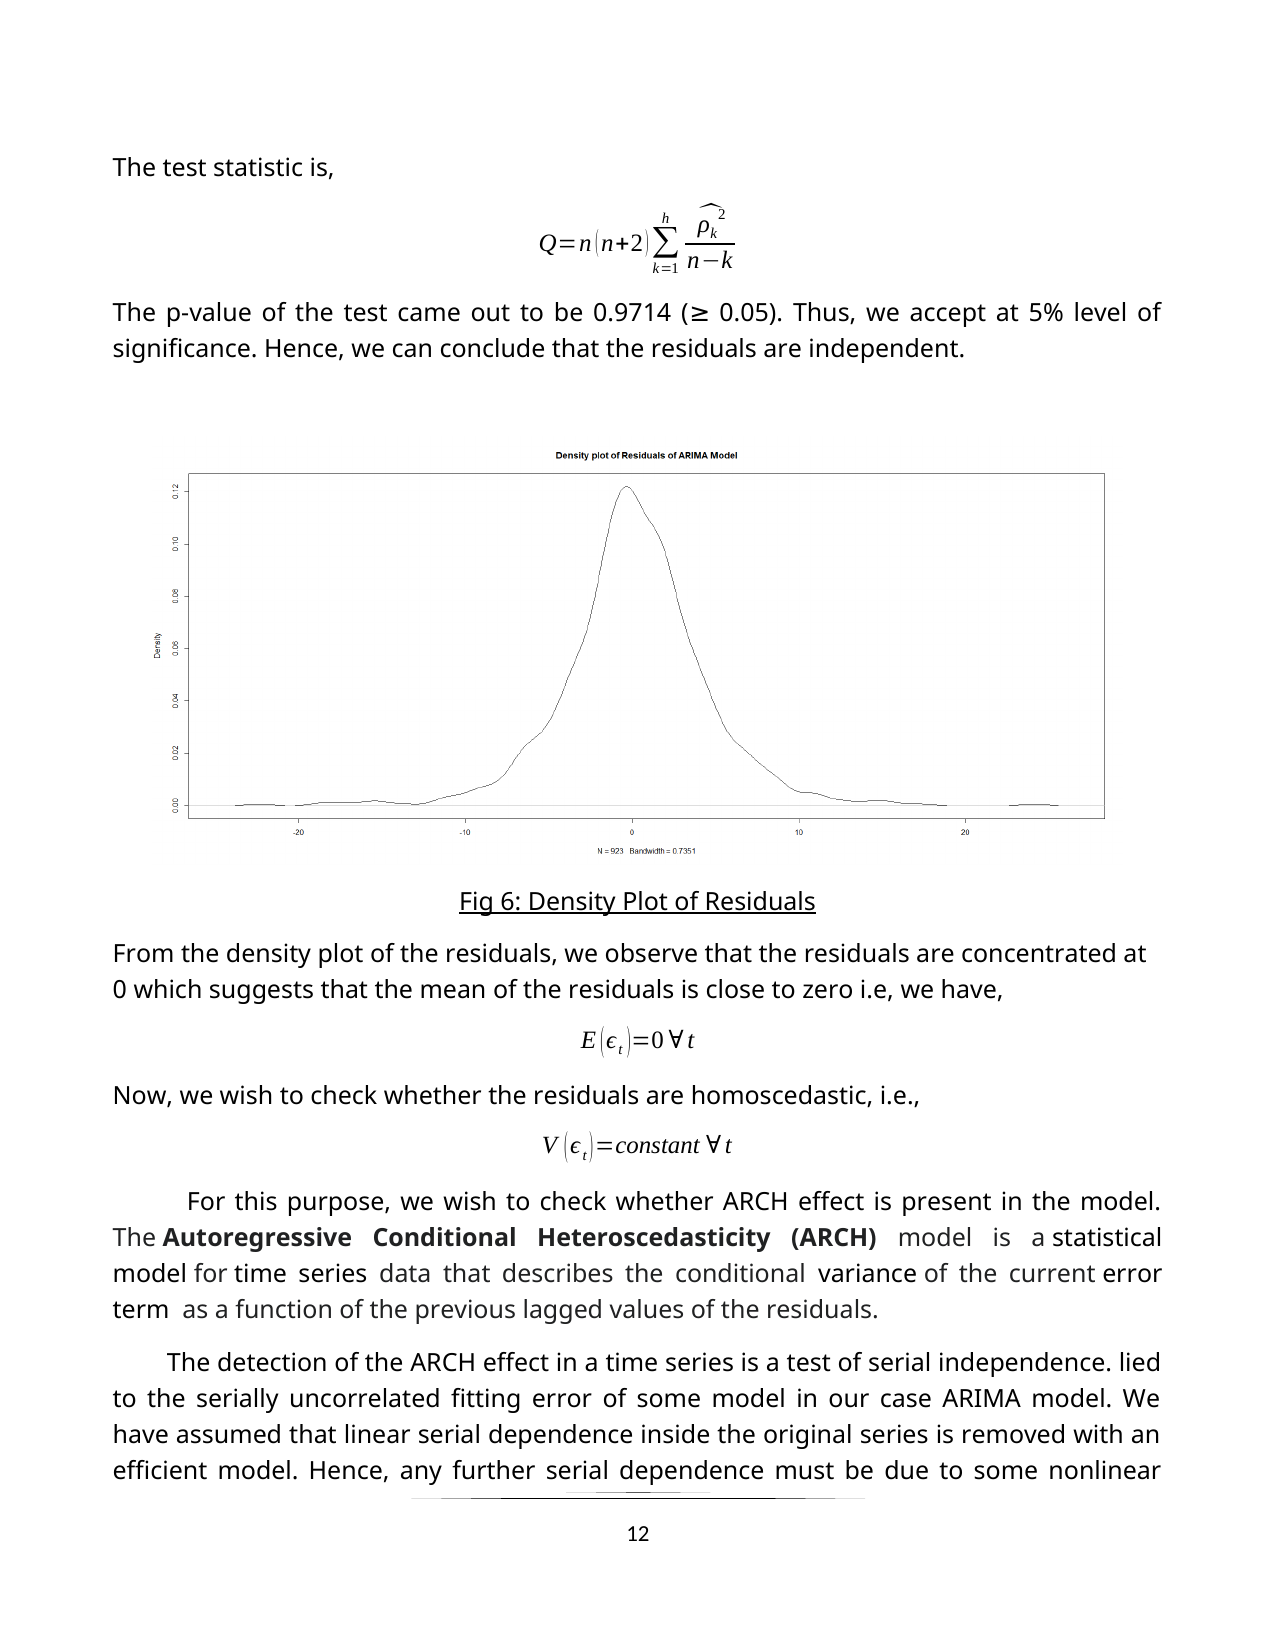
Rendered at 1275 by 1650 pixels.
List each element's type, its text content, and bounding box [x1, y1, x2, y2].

text Now, we wish to check whether the residuals are homoscedastic, i.e., [112, 1078, 1162, 1112]
text From the density plot of the residuals, we observe that the residuals are concentrated at 0 which suggests that the mean of the residuals is close to zero i.e, we have, [112, 936, 1162, 1006]
text Fig 6: Density Plot of Residuals [112, 883, 1162, 917]
text The test statistic is, [112, 150, 1162, 184]
text For this purpose, we wish to check whether ARCH effect is present in the model. The Autoregressive Conditional Heteroscedasticity (ARCH) model is a statistical model for time series data that describes the conditional variance of the current error term as a function of the previous lagged values of the residuals. [112, 1230, 1162, 1326]
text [112, 1344, 1162, 1486]
text For this purpose, we wish to check whether ARCH effect is present in the model. The Autoregressive Conditional Heteroscedasticity (ARCH) model is a statistical model for time series data that describes the conditional variance of the current error term as a function of the previous lagged values of the residuals. [112, 1183, 1162, 1245]
picture [151, 436, 1124, 865]
text The p-value of the test came out to be 0.9714 (≥ 0.05). Thus, we accept at 5% level of significance. Hence, we can conclude that the residuals are independent. [112, 295, 1162, 365]
